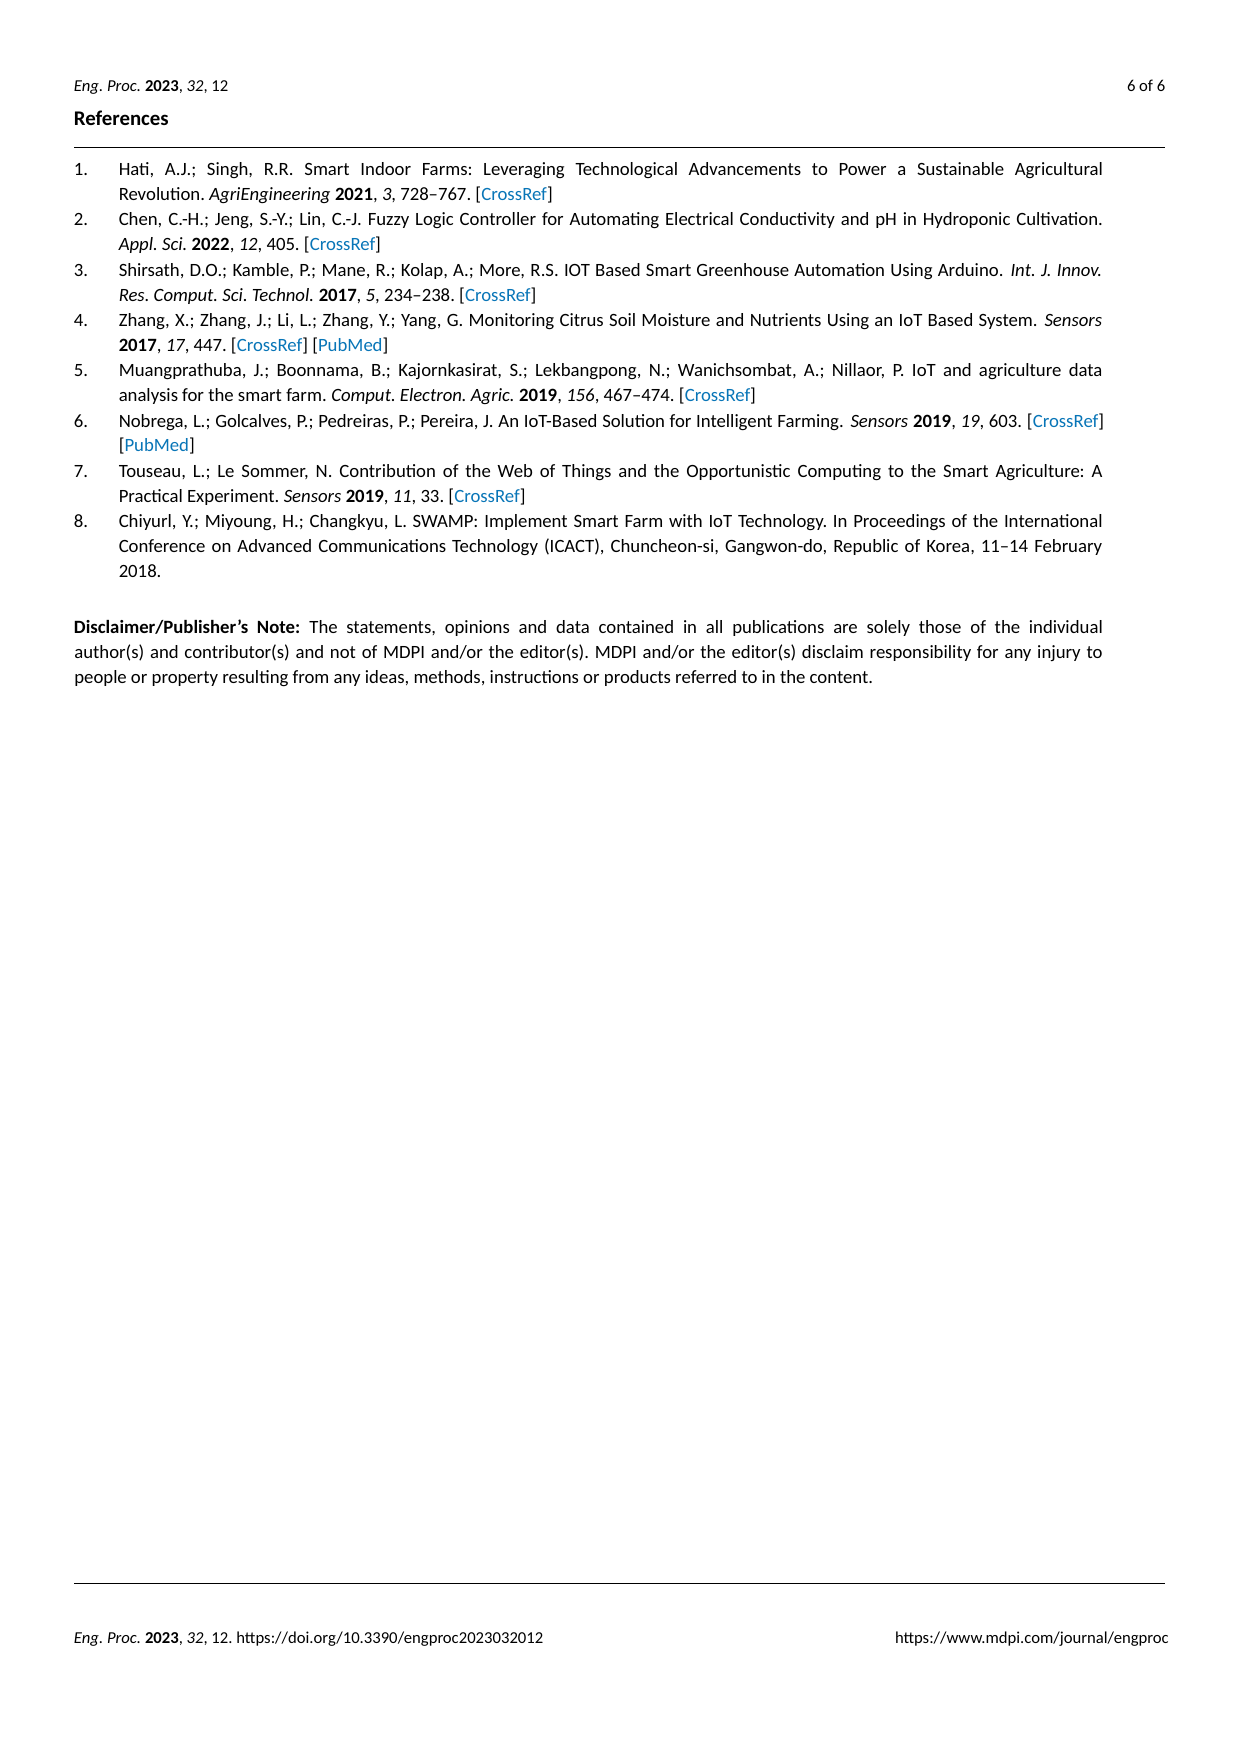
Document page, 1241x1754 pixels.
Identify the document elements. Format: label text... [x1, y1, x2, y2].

list Hati, A.J.; Singh, R.R. Smart Indoor Farms: Leveraging Technological Advancements to Power a Sustainable Agricultural Revolution. AgriEngineering 2021, 3, 728–767. [CrossRef] [74, 137, 1104, 205]
list Chiyurl, Y.; Miyoung, H.; Changkyu, L. SWAMP: Implement Smart Farm with IoT Technology. In Proceedings of the International Conference on Advanced Communications Technology (ICACT), Chuncheon-si, Gangwon-do, Republic of Korea, 11–14 February 2018. [74, 509, 1104, 582]
list Chen, C.-H.; Jeng, S.-Y.; Lin, C.-J. Fuzzy Logic Controller for Automating Electrical Conductivity and pH in Hydroponic Cultivation. Appl. Sci. 2022, 12, 405. [CrossRef] [74, 207, 1104, 255]
subtitle References [74, 105, 1104, 130]
list Shirsath, D.O.; Kamble, P.; Mane, R.; Kolap, A.; More, R.S. IOT Based Smart Greenhouse Automation Using Arduino. Int. J. Innov. Res. Comput. Sci. Technol. 2017, 5, 234–238. [CrossRef] [74, 258, 1104, 306]
list Muangprathuba, J.; Boonnama, B.; Kajornkasirat, S.; Lekbangpong, N.; Wanichsombat, A.; Nillaor, P. IoT and agriculture data analysis for the smart farm. Comput. Electron. Agric. 2019, 156, 467–474. [CrossRef] [74, 358, 1104, 406]
list Nobrega, L.; Golcalves, P.; Pedreiras, P.; Pereira, J. An IoT-Based Solution for Intelligent Farming. Sensors 2019, 19, 603. [CrossRef] [PubMed] [74, 409, 1104, 457]
list Zhang, X.; Zhang, J.; Li, L.; Zhang, Y.; Yang, G. Monitoring Citrus Soil Moisture and Nutrients Using an IoT Based System. Sensors 2017, 17, 447. [CrossRef] [PubMed] [74, 308, 1104, 356]
text Disclaimer/Publisher’s Note: The statements, opinions and data contained in all publications are solely those of the individual author(s) and contributor(s) and not of MDPI and/or the editor(s). MDPI and/or the editor(s) disclaim responsibility for any injury to people or property resulting from any ideas, methods, instructions or products referred to in the content. [74, 616, 1104, 688]
list Touseau, L.; Le Sommer, N. Contribution of the Web of Things and the Opportunistic Computing to the Smart Agriculture: A Practical Experiment. Sensors 2019, 11, 33. [CrossRef] [74, 459, 1104, 507]
